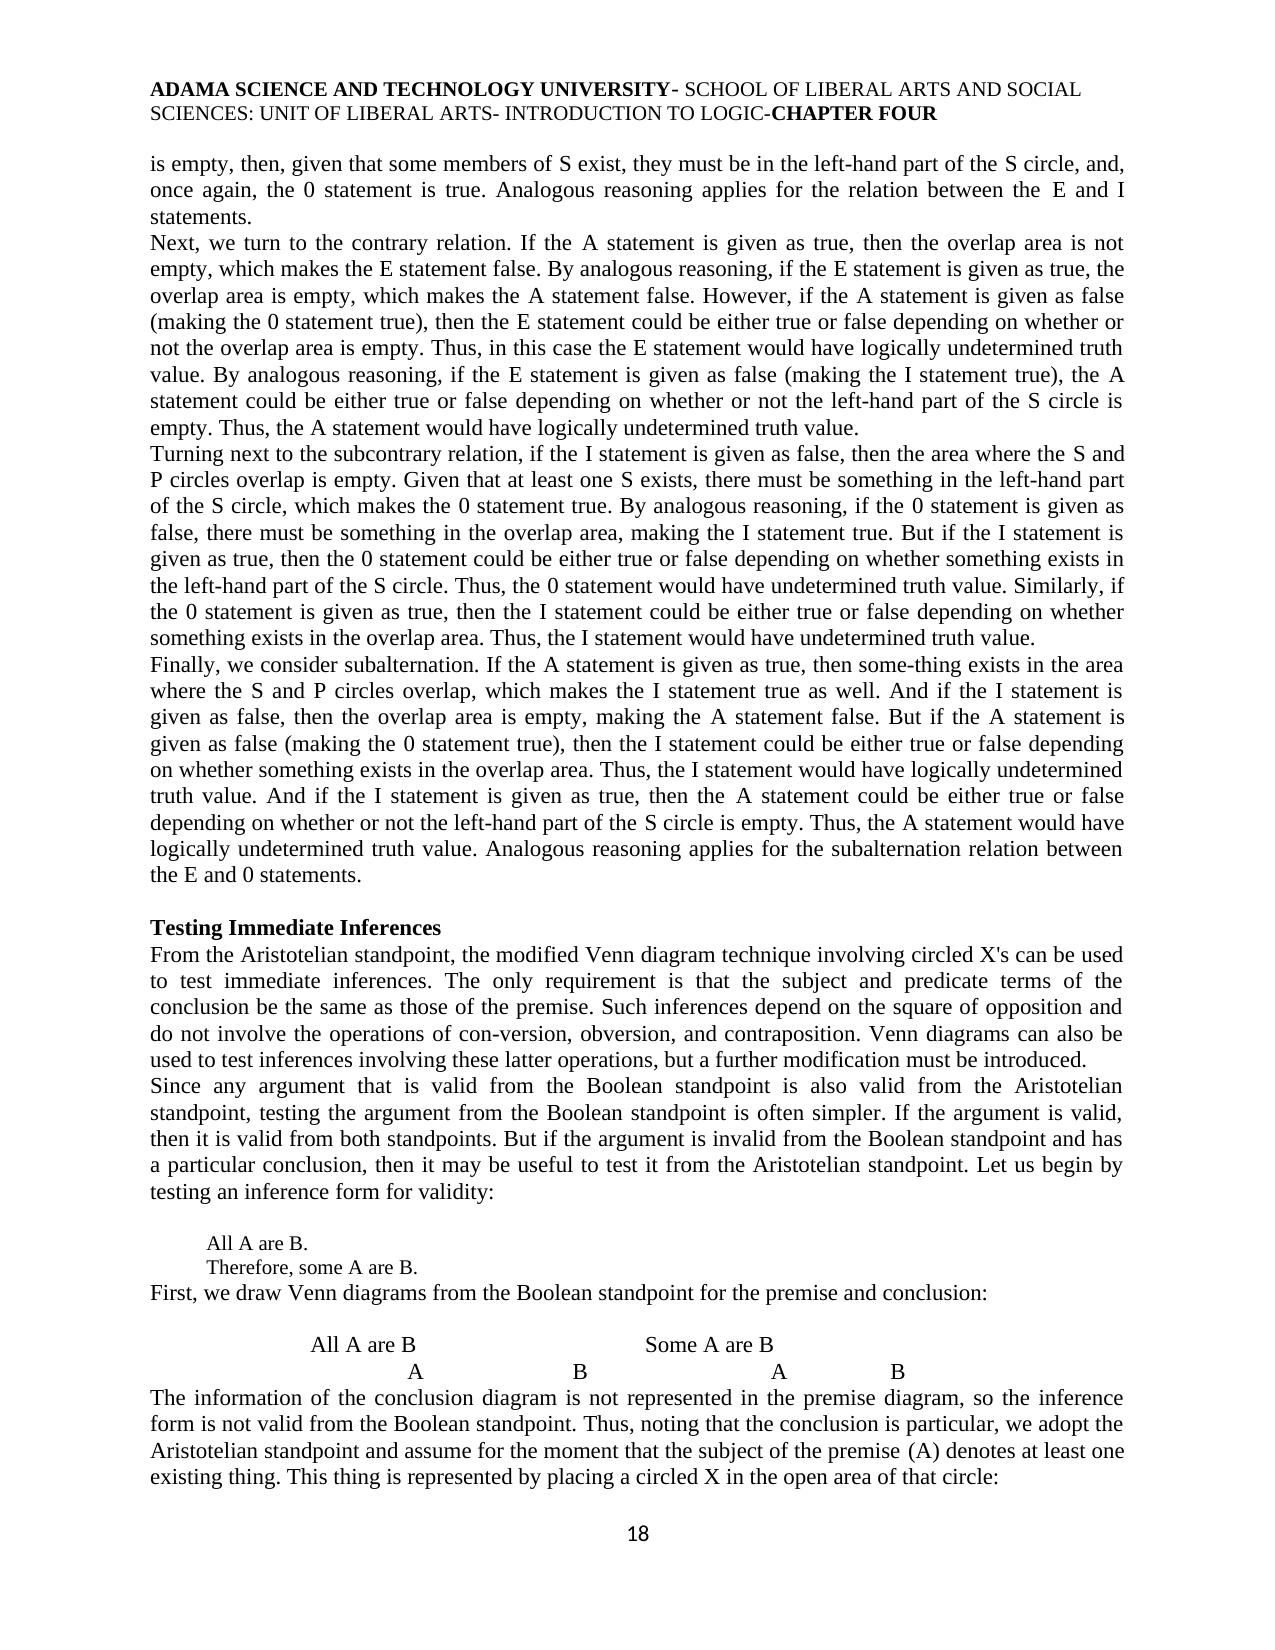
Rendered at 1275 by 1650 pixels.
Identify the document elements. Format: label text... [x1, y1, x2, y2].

text Turning next to the subcontrary relation, if the I statement is given as false, then the area where the S and P circles overlap is empty. Given that at least one S exists, there must be something in the left-hand part of the S circle, which makes the 0 statement true. By analogous reasoning, if the 0 statement is given as false, there must be something in the overlap area, making the I statement true. But if the I statement is given as true, then the 0 statement could be either true or false depending on whether something exists in the left-hand part of the S circle. Thus, the 0 statement would have undetermined truth value. Similarly, if the 0 statement is given as true, then the I statement could be either true or false depending on whether something exists in the overlap area. Thus, the I statement would have undetermined truth value. [150, 440, 1125, 651]
text Next, we turn to the contrary relation. If the A statement is given as true, then the overlap area is not empty, which makes the E statement false. By analogous reasoning, if the E statement is given as true, the overlap area is empty, which makes the A statement false. However, if the A statement is given as false (making the 0 statement true), then the E statement could be either true or false depending on whether or not the overlap area is empty. Thus, in this case the E statement would have logically undetermined truth value. By analogous reasoning, if the E statement is given as false (making the I statement true), the A statement could be either true or false depending on whether or not the left-hand part of the S circle is empty. Thus, the A statement would have logically undetermined truth value. [150, 229, 1125, 440]
text All A are B. [206, 1231, 1125, 1254]
text A B A B [150, 1358, 1125, 1384]
text Since any argument that is valid from the Boolean standpoint is also valid from the Aristotelian standpoint, testing the argument from the Boolean standpoint is often simpler. If the argument is valid, then it is valid from both standpoints. But if the argument is invalid from the Boolean standpoint and has a particular conclusion, then it may be useful to test it from the Aristotelian standpoint. Let us begin by testing an inference form for validity: [150, 1072, 1125, 1204]
text Therefore, some A are B. [206, 1254, 1125, 1279]
text From the Aristotelian standpoint, the modified Venn diagram technique involving circled X's can be used to test immediate inferences. The only requirement is that the subject and predicate terms of the conclusion be the same as those of the premise. Such inferences depend on the square of opposition and do not involve the operations of con-version, obversion, and contraposition. Venn diagrams can also be used to test inferences involving these latter operations, but a further modification must be introduced. [150, 941, 1125, 1072]
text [150, 150, 1125, 229]
text Testing Immediate Inferences [150, 914, 1125, 941]
text Finally, we consider subalternation. If the A statement is given as true, then some-thing exists in the area where the S and P circles overlap, which makes the I statement true as well. And if the I statement is given as false, then the overlap area is empty, making the A statement false. But if the A statement is given as false (making the 0 statement true), then the I statement could be either true or false depending on whether something exists in the overlap area. Thus, the I statement would have logically undetermined truth value. And if the I statement is given as true, then the A statement could be either true or false depending on whether or not the left-hand part of the S circle is empty. Thus, the A statement would have logically undetermined truth value. Analogous reasoning applies for the subalternation relation between the E and 0 statements. [150, 651, 1125, 888]
text All A are B Some A are B [150, 1331, 1125, 1358]
text First, we draw Venn diagrams from the Boolean standpoint for the premise and conclusion: [150, 1279, 1125, 1305]
text The information of the conclusion diagram is not represented in the premise diagram, so the inference form is not valid from the Boolean standpoint. Thus, noting that the conclusion is particular, we adopt the Aristotelian standpoint and assume for the moment that the subject of the premise (A) denotes at least one existing thing. This thing is represented by placing a circled X in the open area of that circle: [150, 1384, 1125, 1489]
